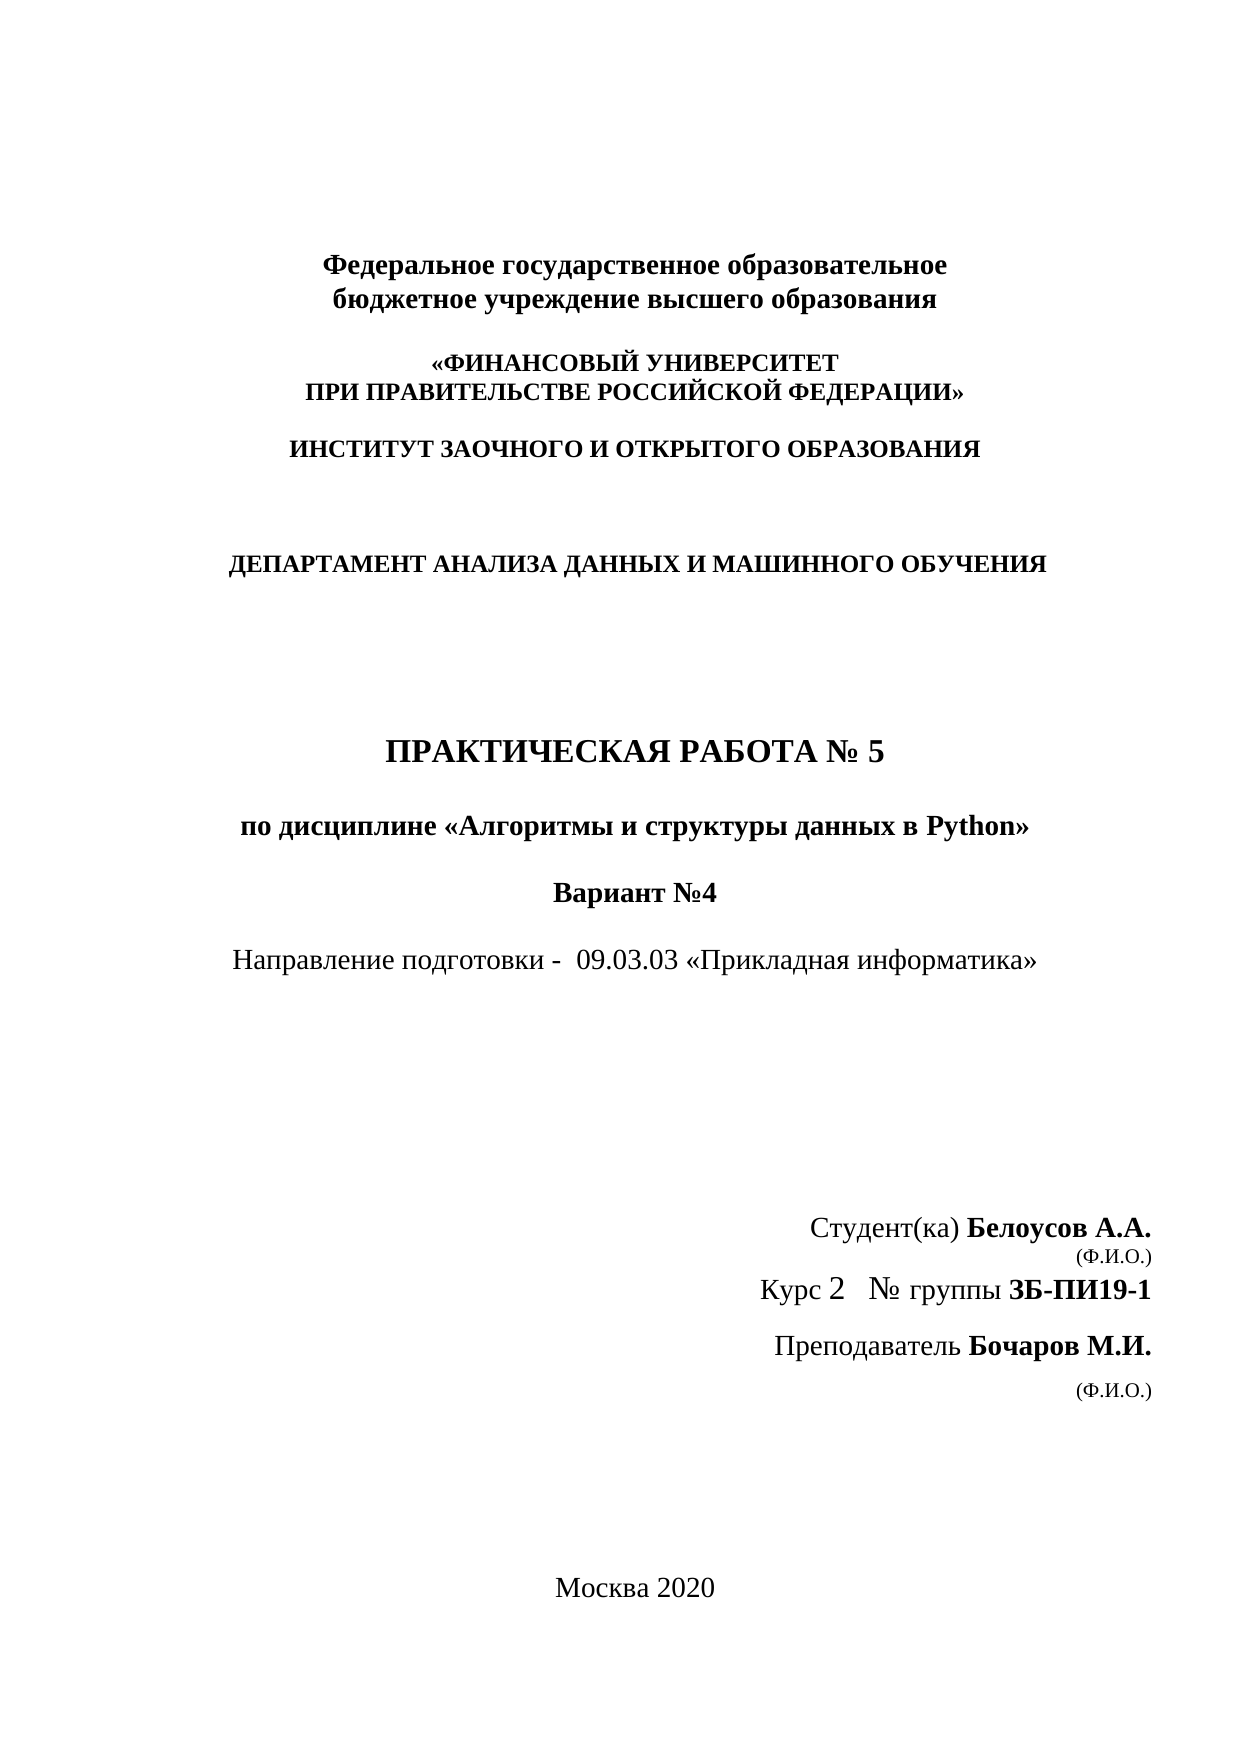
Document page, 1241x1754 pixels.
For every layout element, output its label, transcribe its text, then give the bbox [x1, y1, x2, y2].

text Преподаватель Бочаров М.И. [118, 1328, 1152, 1362]
text ДЕПАРТАМЕНТ АНАЛИЗА ДАННЫХ И МАШИННОГО ОБУЧЕНИЯ [118, 549, 1152, 578]
text Москва 2020 [118, 1570, 1152, 1604]
text (Ф.И.О.) [118, 1244, 1152, 1268]
text ПРАКТИЧЕСКАЯ РАБОТА № 5 [118, 731, 1152, 770]
text бюджетное учреждение высшего образования [118, 281, 1152, 314]
text Курс 2 № группы ЗБ-ПИ19-1 [118, 1268, 1152, 1307]
text ПРИ ПРАВИТЕЛЬСТВЕ РОССИЙСКОЙ ФЕДЕРАЦИИ» [118, 377, 1152, 406]
text Вариант №4 [118, 875, 1152, 909]
text Направление подготовки - 09.03.03 «Прикладная информатика» [118, 942, 1152, 976]
text Федеральное государственное образовательное [118, 247, 1152, 281]
text (Ф.И.О.) [782, 1378, 1152, 1402]
text ИНСТИТУТ ЗАОЧНОГО И ОТКРЫТОГО ОБРАЗОВАНИЯ [118, 434, 1152, 463]
text по дисциплине «Алгоритмы и структуры данных в Python» [118, 808, 1152, 842]
text «ФИНАНСОВЫЙ УНИВЕРСИТЕТ [118, 348, 1152, 377]
text Студент(ка) Белоусов А.А. [118, 1211, 1152, 1244]
